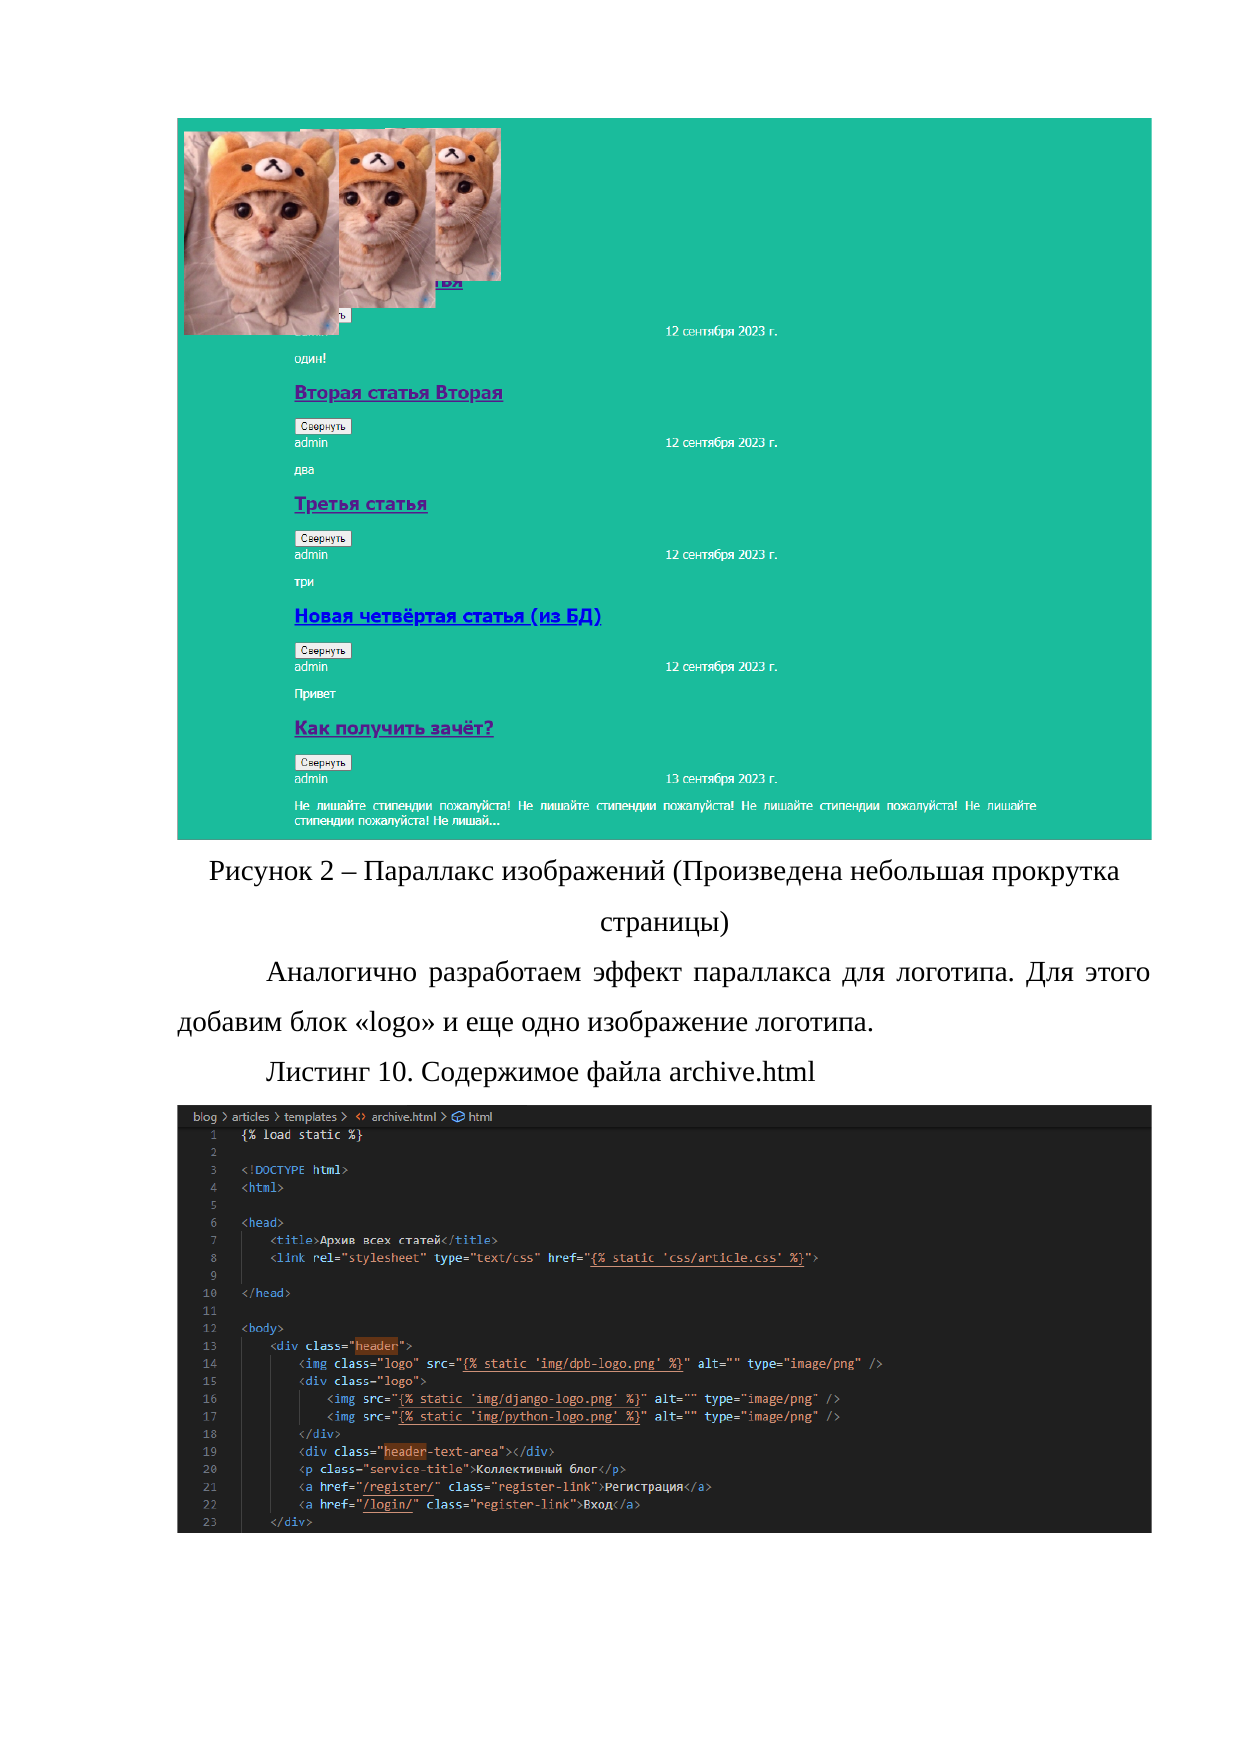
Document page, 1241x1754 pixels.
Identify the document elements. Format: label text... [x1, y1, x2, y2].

text Листинг 10. Содержимое файла archive.html [177, 1054, 1152, 1088]
text Аналогично разработаем эффект параллакса для логотипа. Для этого добавим блок «logo» и еще одно изображение логотипа. [177, 954, 1152, 1038]
picture [177, 1105, 1152, 1533]
picture [177, 118, 1152, 840]
text Рисунок 2 – Параллакс изображений (Произведена небольшая прокрутка страницы) [177, 853, 1152, 937]
